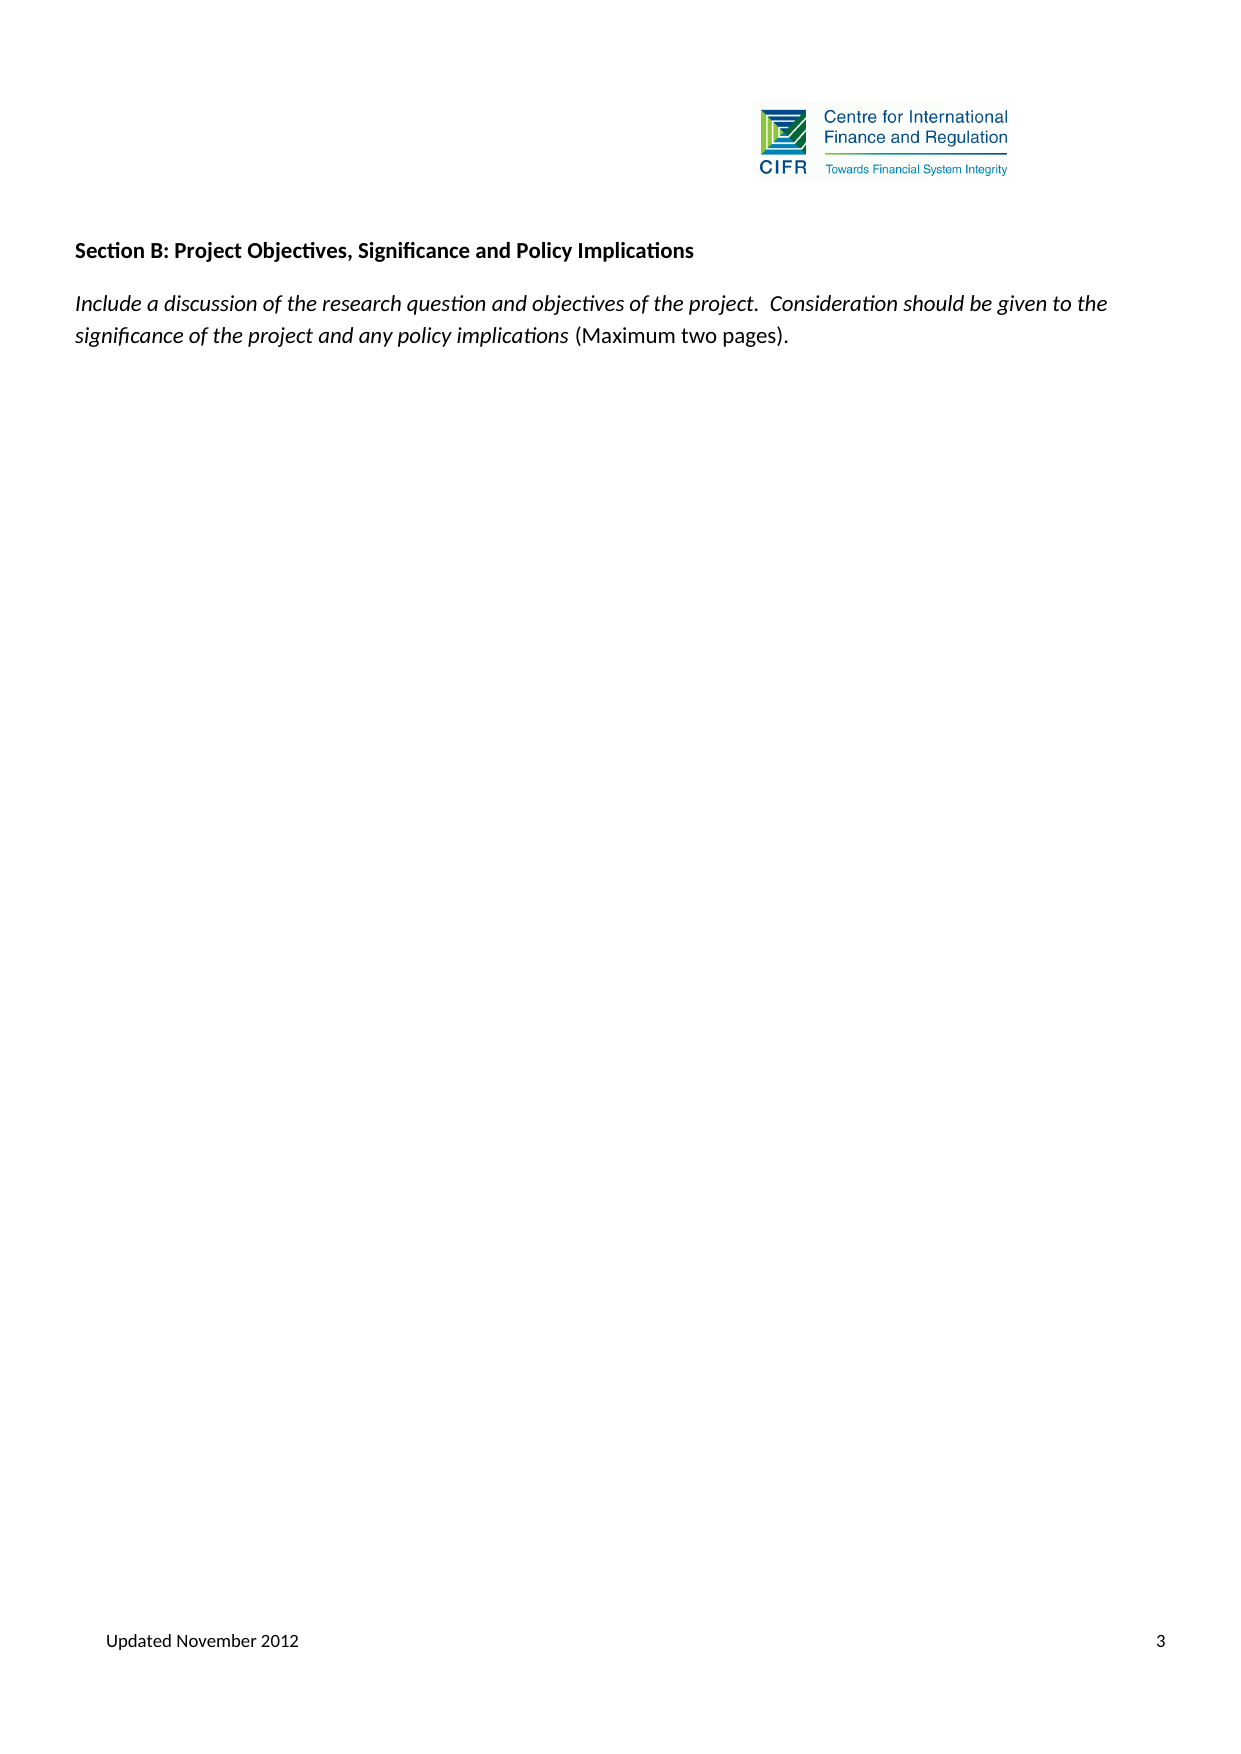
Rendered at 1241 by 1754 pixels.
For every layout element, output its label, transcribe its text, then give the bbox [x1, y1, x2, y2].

text Section B: Project Objectives, Significance and Policy Implications [75, 236, 1165, 264]
text Include a discussion of the research question and objectives of the project. Consideration should be given to the significance of the project and any policy implications (Maximum two pages). [75, 289, 1165, 349]
picture [753, 101, 1016, 183]
